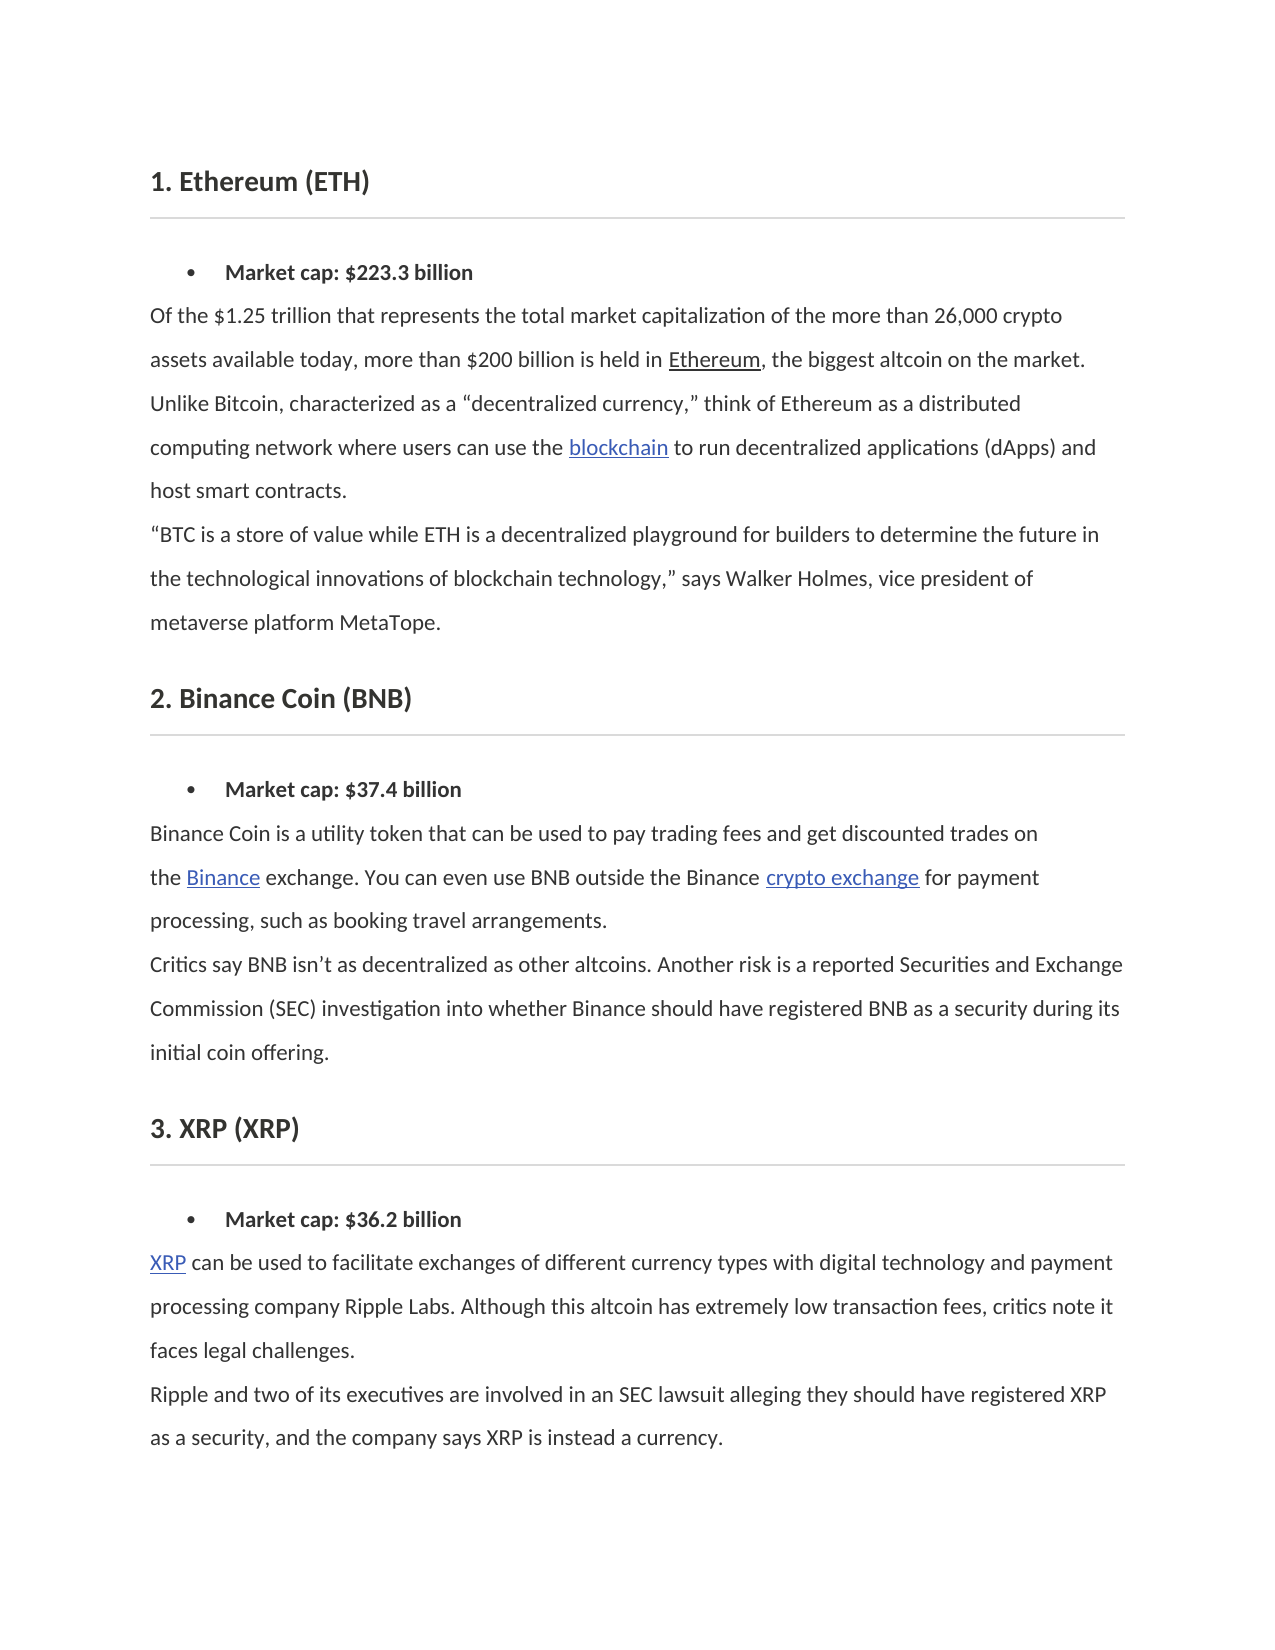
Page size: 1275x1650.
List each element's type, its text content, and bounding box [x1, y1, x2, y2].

text Critics say BNB isn’t as decentralized as other altcoins. Another risk is a reported Securities and Exchange Commission (SEC) investigation into whether Binance should have registered BNB as a security during its initial coin offering. [150, 934, 1125, 1066]
text 2. Binance Coin (BNB) [150, 667, 1125, 734]
text Of the $1.25 trillion that represents the total market capitalization of the more than 26,000 crypto assets available today, more than $200 billion is held in Ethereum, the biggest altcoin on the market. [150, 286, 1125, 373]
text Binance Coin is a utility token that can be used to pay trading fees and get discounted trades on the Binance exchange. You can even use BNB outside the Binance crypto exchange for payment processing, such as booking travel arrangements. [150, 803, 1125, 934]
text Ripple and two of its executives are involved in an SEC lawsuit alleging they should have registered XRP as a security, and the company says XRP is instead a currency. [150, 1364, 1125, 1452]
text 3. XRP (XRP) [150, 1097, 1125, 1164]
text Unlike Bitcoin, characterized as a “decentralized currency,” think of Ethereum as a distributed computing network where users can use the blockchain to run decentralized applications (dApps) and host smart contracts. [150, 373, 1125, 505]
text 1. Ethereum (ETH) [150, 150, 1125, 217]
list Market cap: $37.4 billion [187, 767, 1125, 803]
list Market cap: $223.3 billion [187, 250, 1125, 286]
text XRP can be used to facilitate exchanges of different currency types with digital technology and payment processing company Ripple Labs. Although this altcoin has extremely low transaction fees, critics note it faces legal challenges. [150, 1233, 1125, 1364]
list Market cap: $36.2 billion [187, 1197, 1125, 1233]
text “BTC is a store of value while ETH is a decentralized playground for builders to determine the future in the technological innovations of blockchain technology,” says Walker Holmes, vice president of metaverse platform MetaTope. [150, 505, 1125, 636]
